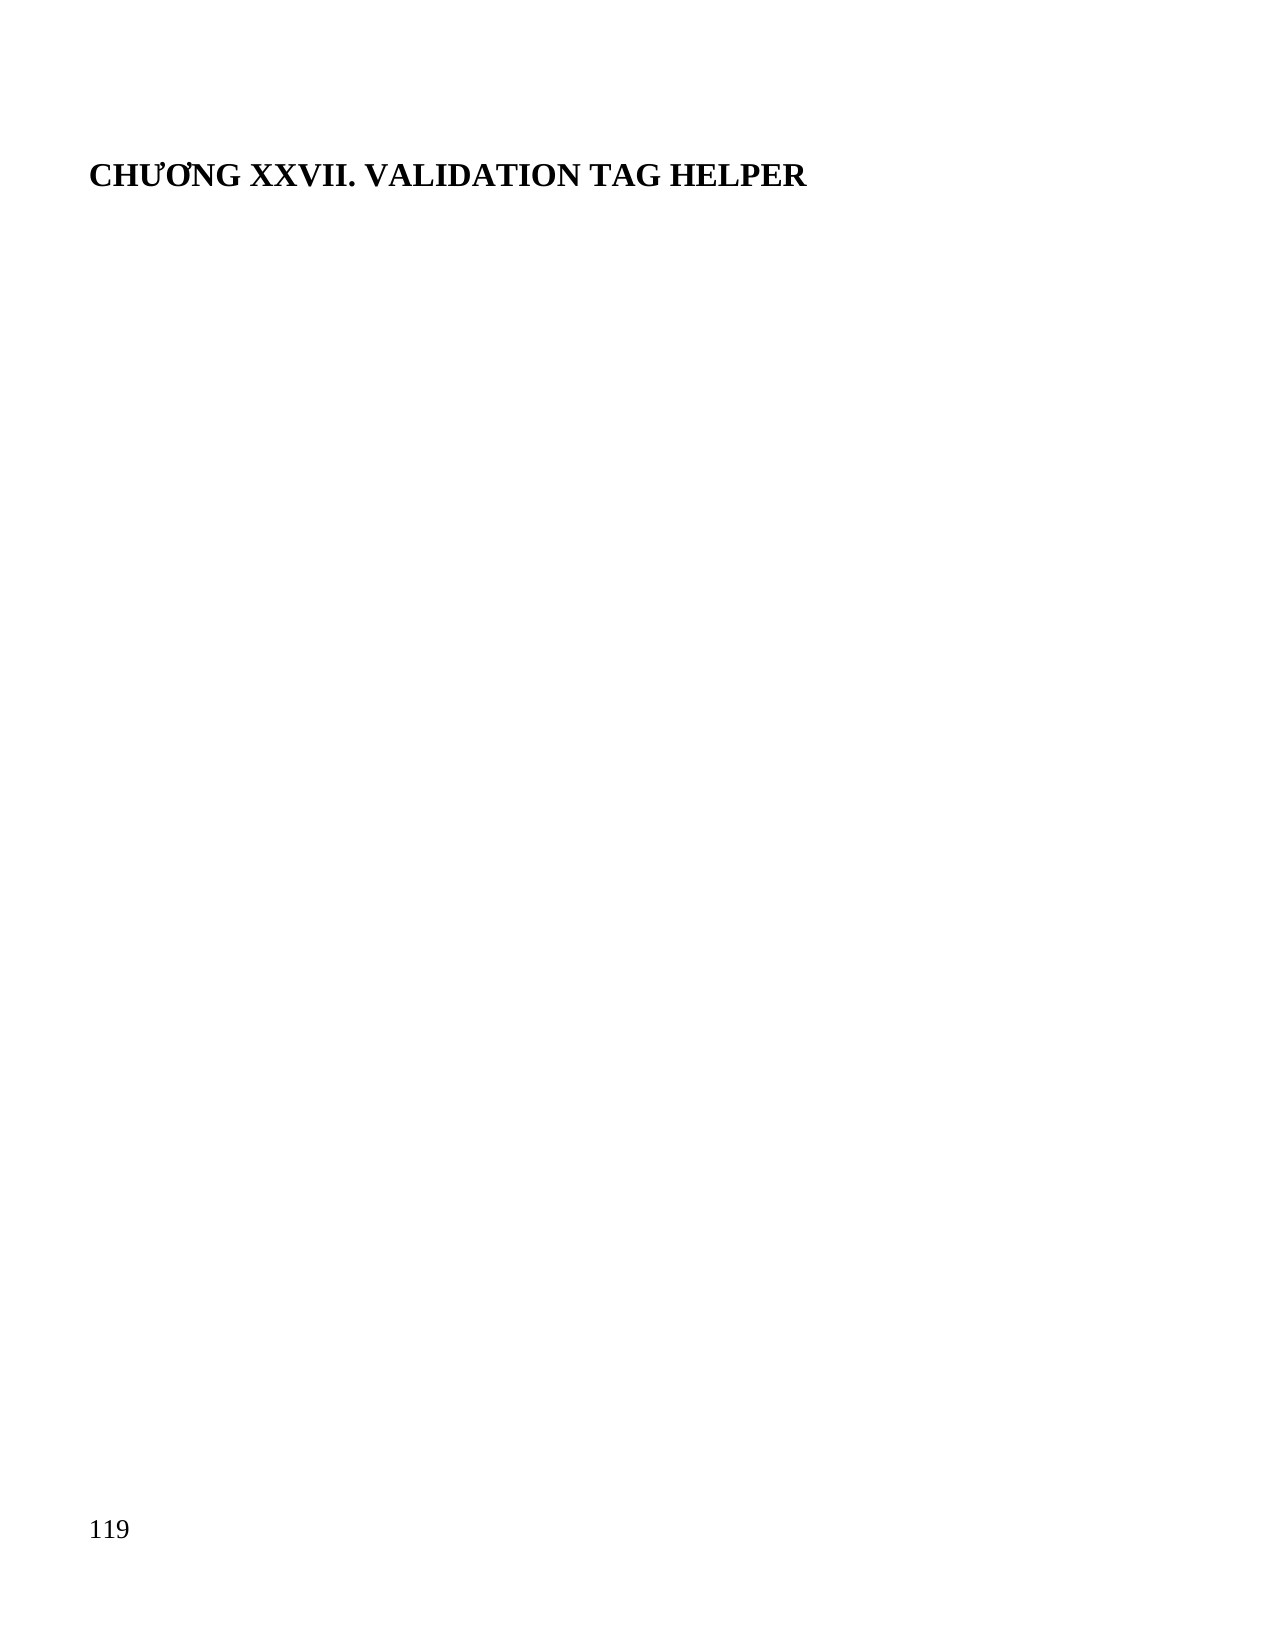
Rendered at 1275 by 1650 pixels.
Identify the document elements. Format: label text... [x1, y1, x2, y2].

subtitle Chương XXVII. Validation Tag Helper [89, 156, 1127, 194]
